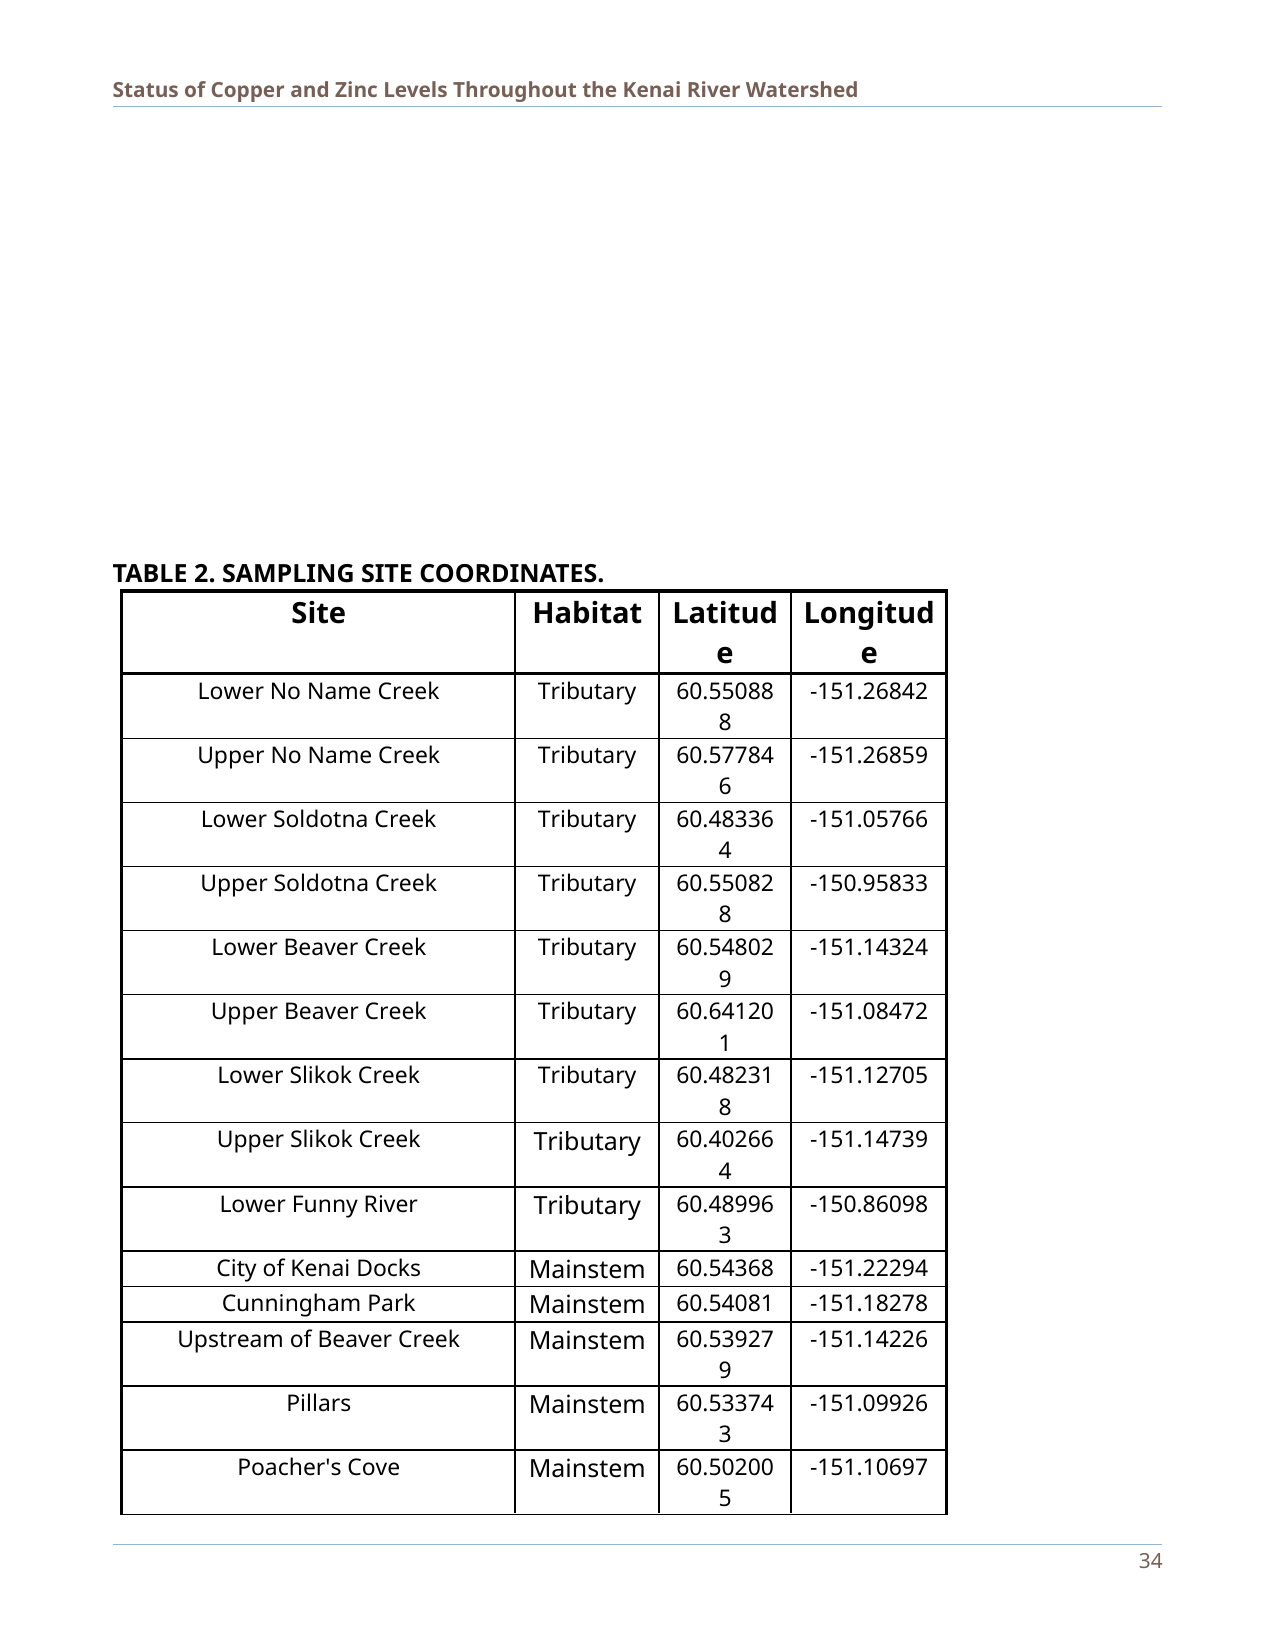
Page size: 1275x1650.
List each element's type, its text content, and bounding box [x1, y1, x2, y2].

table_cell -151.12705 [792, 1060, 945, 1122]
table_cell Upper Soldotna Creek [123, 867, 514, 930]
table_cell 60.402664 [660, 1123, 790, 1186]
table_cell 60.550828 [660, 867, 790, 930]
table_cell Tributary [516, 675, 658, 737]
table_cell -151.10697 [792, 1451, 945, 1513]
table_cell Tributary [516, 1188, 658, 1250]
table_cell Lower Slikok Creek [123, 1060, 514, 1122]
table_header Longitude [792, 593, 945, 672]
table_cell Cunningham Park [123, 1287, 514, 1321]
table_cell 60.54368 [660, 1252, 790, 1286]
table_cell -151.05766 [792, 803, 945, 866]
table_cell Tributary [516, 931, 658, 994]
table_cell 60.539279 [660, 1323, 790, 1385]
table_cell Tributary [516, 1123, 658, 1186]
table_cell -151.09926 [792, 1387, 945, 1449]
table_cell Tributary [516, 867, 658, 930]
table_cell 60.641201 [660, 995, 790, 1058]
table_cell Upper No Name Creek [123, 739, 514, 802]
table_cell Tributary [516, 995, 658, 1058]
table_cell Lower Funny River [123, 1188, 514, 1250]
table_cell -151.14739 [792, 1123, 945, 1186]
table_cell -151.18278 [792, 1287, 945, 1321]
table_cell Mainstem [516, 1287, 658, 1321]
table_cell Pillars [123, 1387, 514, 1449]
table_cell 60.482318 [660, 1060, 790, 1122]
table_cell Mainstem [516, 1252, 658, 1286]
table_cell Tributary [516, 1060, 658, 1122]
table_cell Mainstem [516, 1387, 658, 1449]
table_cell Upper Slikok Creek [123, 1123, 514, 1186]
table_cell 60.533743 [660, 1387, 790, 1449]
table_cell -151.14226 [792, 1323, 945, 1385]
table_cell 60.550888 [660, 675, 790, 737]
table_cell -151.26842 [792, 675, 945, 737]
table_cell Mainstem [516, 1323, 658, 1385]
table_header Latitude [660, 593, 790, 672]
table_cell -151.08472 [792, 995, 945, 1058]
table_cell 60.502005 [660, 1451, 790, 1513]
table_cell City of Kenai Docks [123, 1252, 514, 1286]
table_cell Lower No Name Creek [123, 675, 514, 737]
table_cell Lower Beaver Creek [123, 931, 514, 994]
table_cell Tributary [516, 739, 658, 802]
text Table 2. Sampling site coordinates. [112, 555, 1162, 589]
table_cell Tributary [516, 803, 658, 866]
table_cell -151.26859 [792, 739, 945, 802]
table_cell -150.86098 [792, 1188, 945, 1250]
table_cell 60.548029 [660, 931, 790, 994]
table_header Site [123, 593, 514, 672]
table_cell Poacher's Cove [123, 1451, 514, 1513]
table_header Habitat [516, 593, 658, 672]
table_cell 60.54081 [660, 1287, 790, 1321]
table_cell 60.489963 [660, 1188, 790, 1250]
table_cell 60.483364 [660, 803, 790, 866]
table_cell Lower Soldotna Creek [123, 803, 514, 866]
table_cell 60.577846 [660, 739, 790, 802]
table_cell -150.95833 [792, 867, 945, 930]
table_cell -151.14324 [792, 931, 945, 994]
table_cell Upstream of Beaver Creek [123, 1323, 514, 1385]
table_cell Upper Beaver Creek [123, 995, 514, 1058]
table_cell Mainstem [516, 1451, 658, 1513]
table_cell -151.22294 [792, 1252, 945, 1286]
